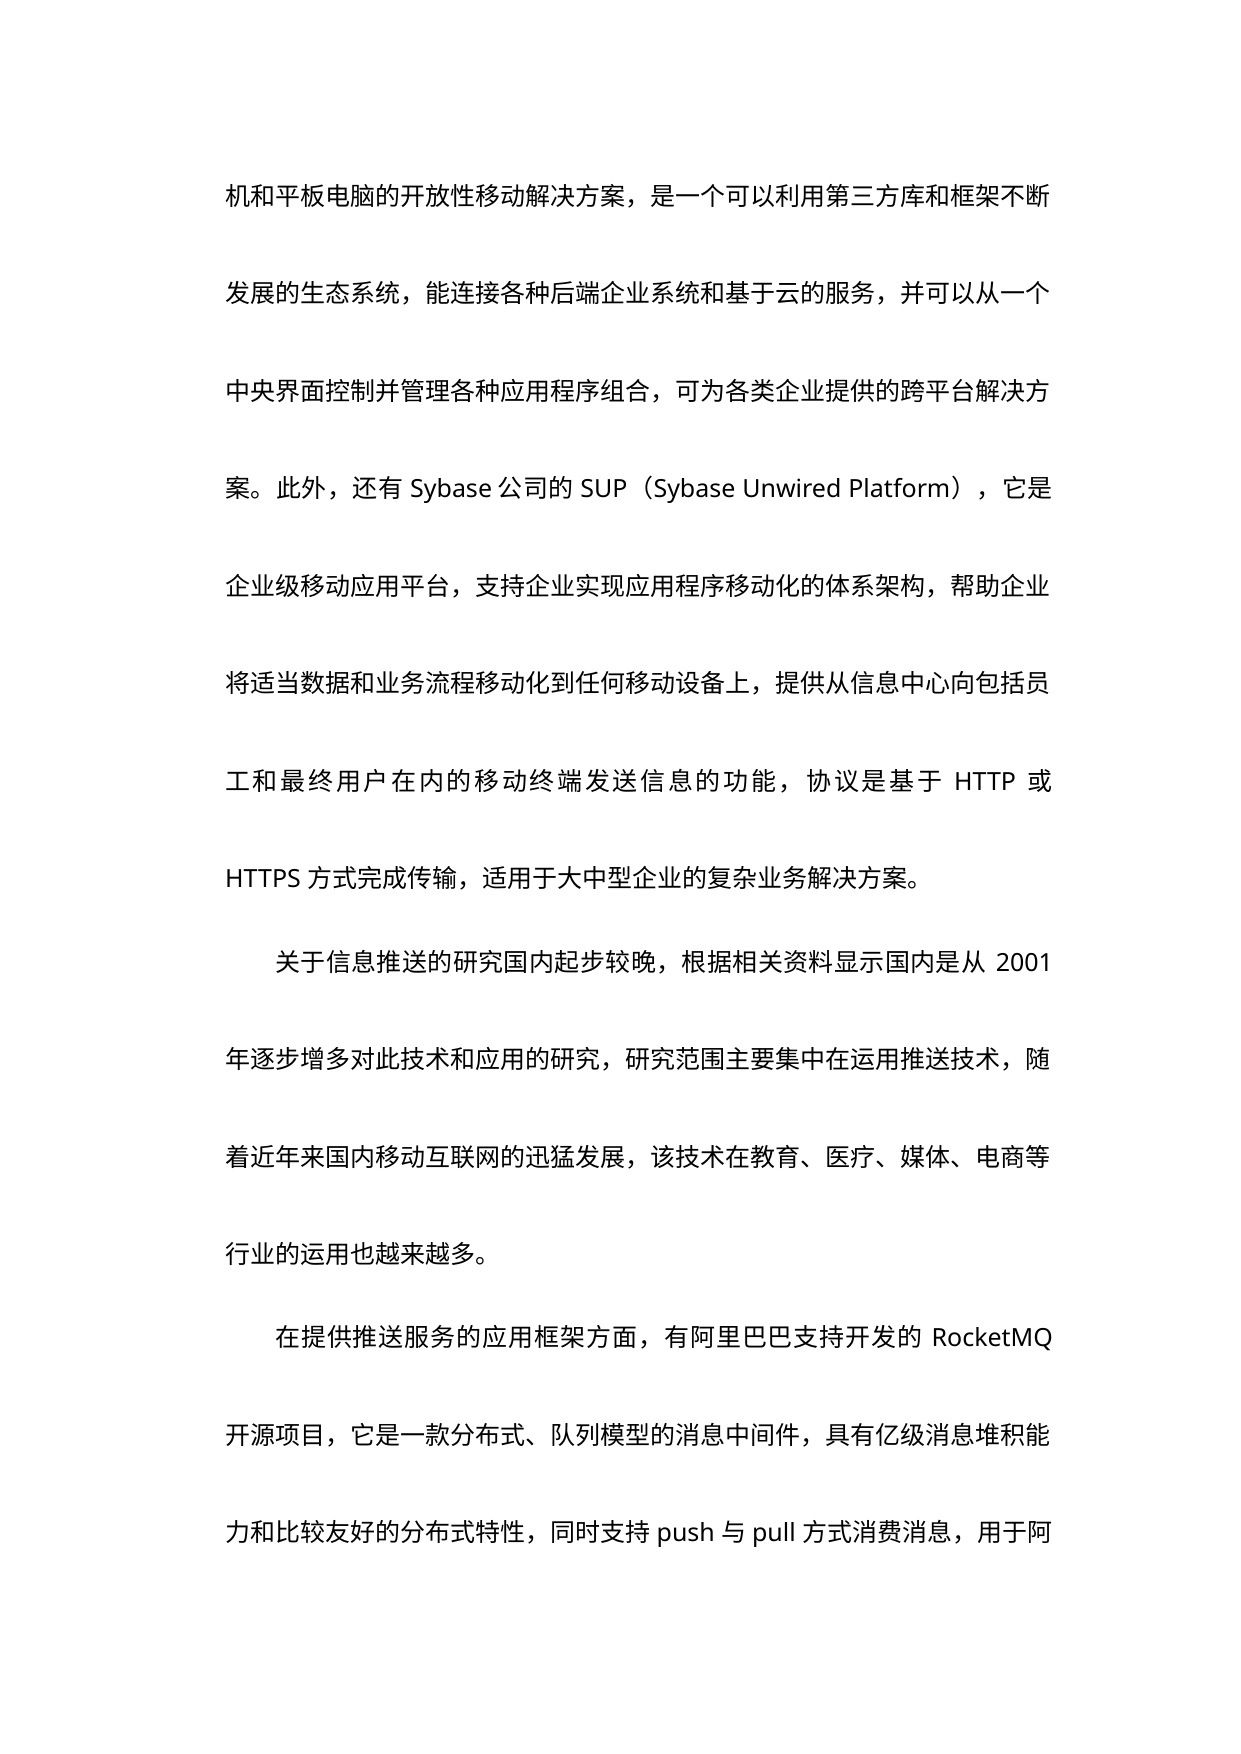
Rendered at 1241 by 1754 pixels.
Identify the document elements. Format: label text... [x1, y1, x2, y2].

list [225, 1303, 1053, 1563]
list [225, 162, 1053, 909]
list 关于信息推送的研究国内起步较晚，根据相关资料显示国内是从 2001 年逐步增多对此技术和应用的研究，研究范围主要集中在运用推送技术，随着近年来国内移动互联网的迅猛发展，该技术在教育、医疗、媒体、电商等行业的运用也越来越多。 [225, 928, 1053, 1285]
